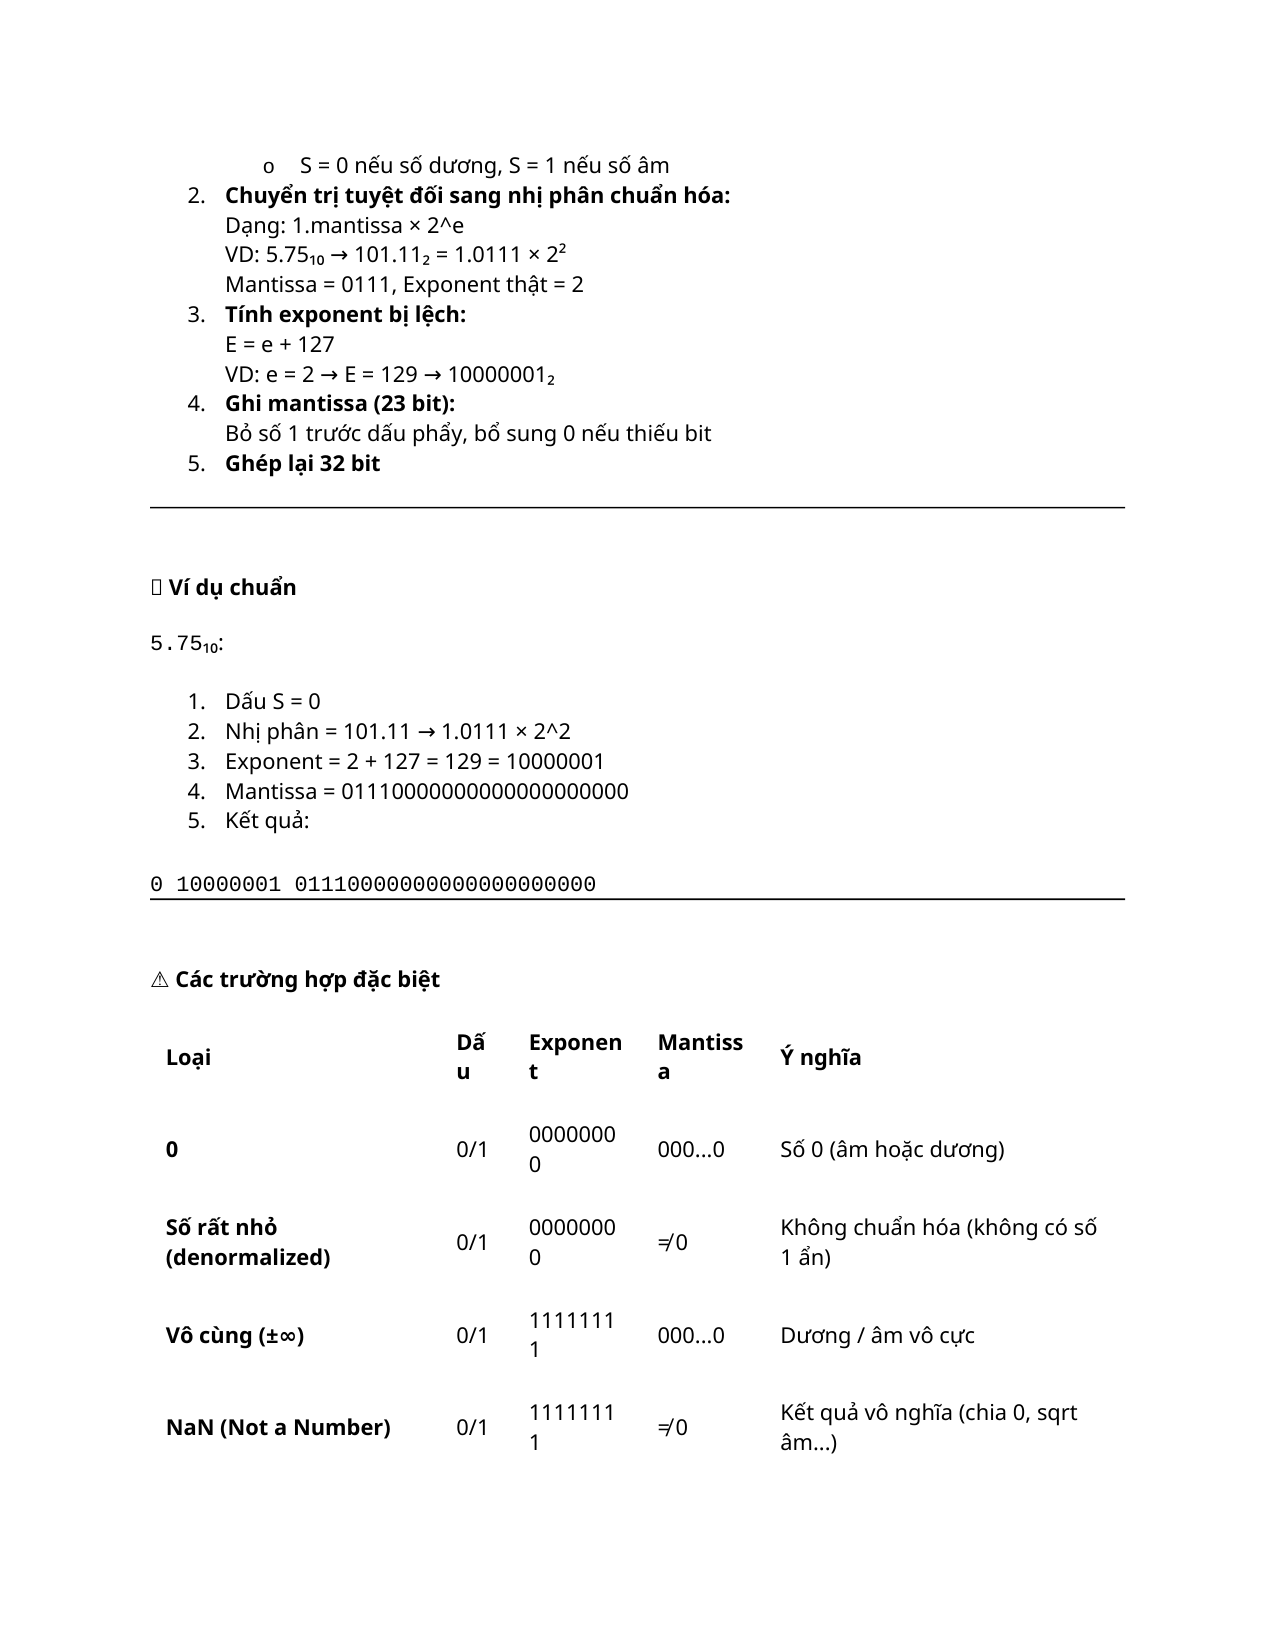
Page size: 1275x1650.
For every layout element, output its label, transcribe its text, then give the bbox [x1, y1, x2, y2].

table_cell Số rất nhỏ (denormalized) [150, 1204, 441, 1297]
table_cell 00000000 [513, 1204, 642, 1297]
table_cell 000...0 [642, 1111, 764, 1204]
list S = 0 nếu số dương, S = 1 nếu số âm [262, 150, 1125, 180]
table_cell Vô cùng (±∞) [150, 1297, 441, 1389]
text ⚠️ Các trường hợp đặc biệt [150, 964, 1125, 994]
list Tính exponent bị lệch: E = e + 127 VD: e = 2 → E = 129 → 10000001₂ [187, 299, 1125, 388]
table_header Exponent [513, 1019, 642, 1111]
list Kết quả: [187, 806, 1125, 835]
table_cell 11111111 [513, 1390, 642, 1482]
list Dấu S = 0 [187, 686, 1125, 716]
table_cell 0/1 [441, 1390, 513, 1482]
table_cell Không chuẩn hóa (không có số 1 ẩn) [765, 1204, 1125, 1297]
table_cell 0/1 [441, 1297, 513, 1389]
list Exponent = 2 + 127 = 129 = 10000001 [187, 746, 1125, 776]
text 5.75₁₀: [150, 627, 1125, 657]
table_cell 000...0 [642, 1297, 764, 1389]
table_header Mantissa [642, 1019, 764, 1111]
table_cell Dương / âm vô cực [765, 1297, 1125, 1389]
text ✅ Ví dụ chuẩn [150, 572, 1125, 602]
table_cell 11111111 [513, 1297, 642, 1389]
list Ghép lại 32 bit [187, 448, 1125, 478]
table_cell 0/1 [441, 1204, 513, 1297]
table_cell 00000000 [513, 1111, 642, 1204]
text 0 10000001 01110000000000000000000 [150, 864, 1125, 898]
table_cell ≠ 0 [642, 1390, 764, 1482]
table_cell Số 0 (âm hoặc dương) [765, 1111, 1125, 1204]
table_cell NaN (Not a Number) [150, 1390, 441, 1482]
table_cell Kết quả vô nghĩa (chia 0, sqrt âm...) [765, 1390, 1125, 1482]
list Mantissa = 01110000000000000000000 [187, 776, 1125, 806]
table_header Dấu [441, 1019, 513, 1111]
table_header Ý nghĩa [765, 1019, 1125, 1111]
table_cell ≠ 0 [642, 1204, 764, 1297]
table_cell 0 [150, 1111, 441, 1204]
list Nhị phân = 101.11 → 1.0111 × 2^2 [187, 716, 1125, 746]
list Chuyển trị tuyệt đối sang nhị phân chuẩn hóa: Dạng: 1.mantissa × 2^e VD: 5.75₁₀ → 101.11₂ = 1.0111 × 2² Mantissa = 0111, Exponent thật = 2 [187, 180, 1125, 299]
table_cell 0/1 [441, 1111, 513, 1204]
list Ghi mantissa (23 bit): Bỏ số 1 trước dấu phẩy, bổ sung 0 nếu thiếu bit [187, 388, 1125, 448]
table_header Loại [150, 1019, 441, 1111]
